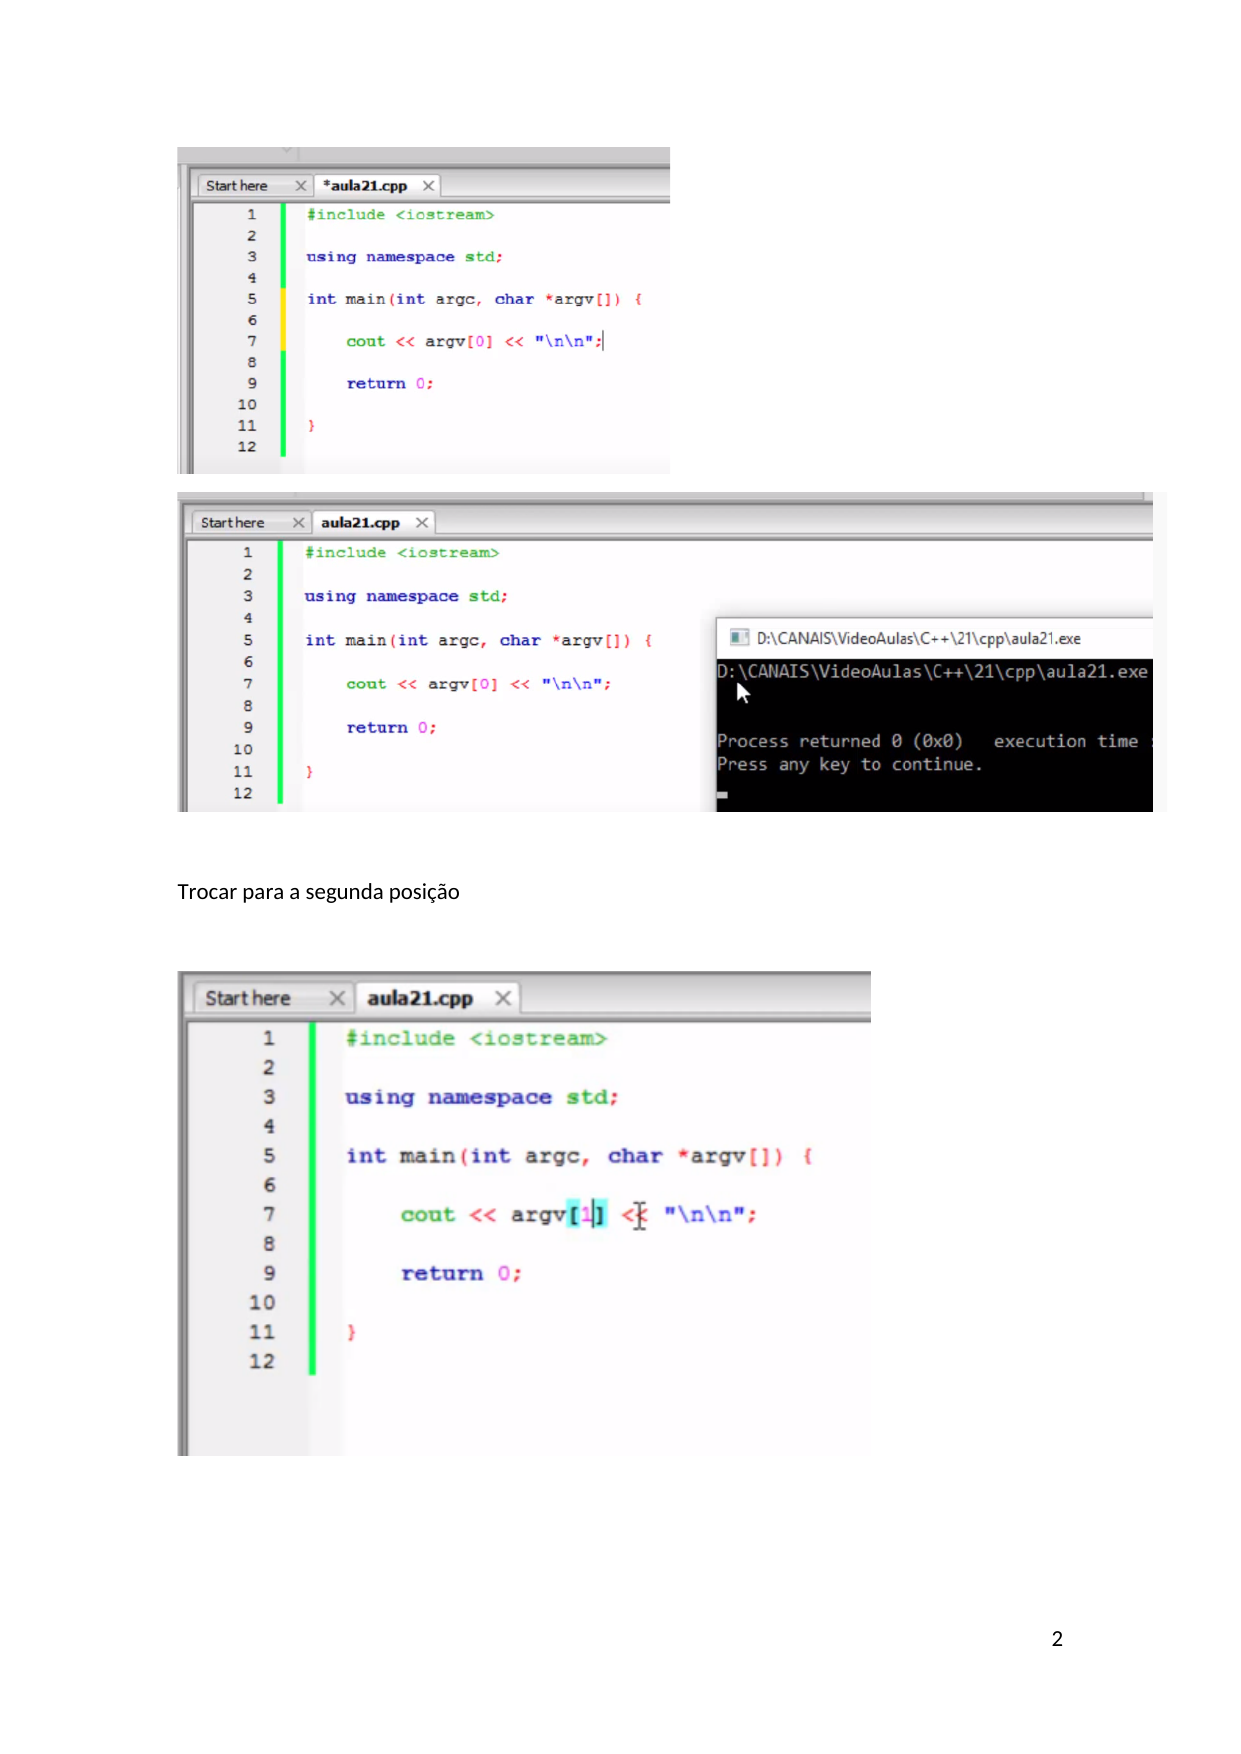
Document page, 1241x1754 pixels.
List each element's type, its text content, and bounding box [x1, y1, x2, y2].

text Trocar para a segunda posição [177, 877, 1063, 905]
picture [177, 971, 871, 1456]
picture [177, 492, 1168, 812]
picture [177, 147, 671, 474]
